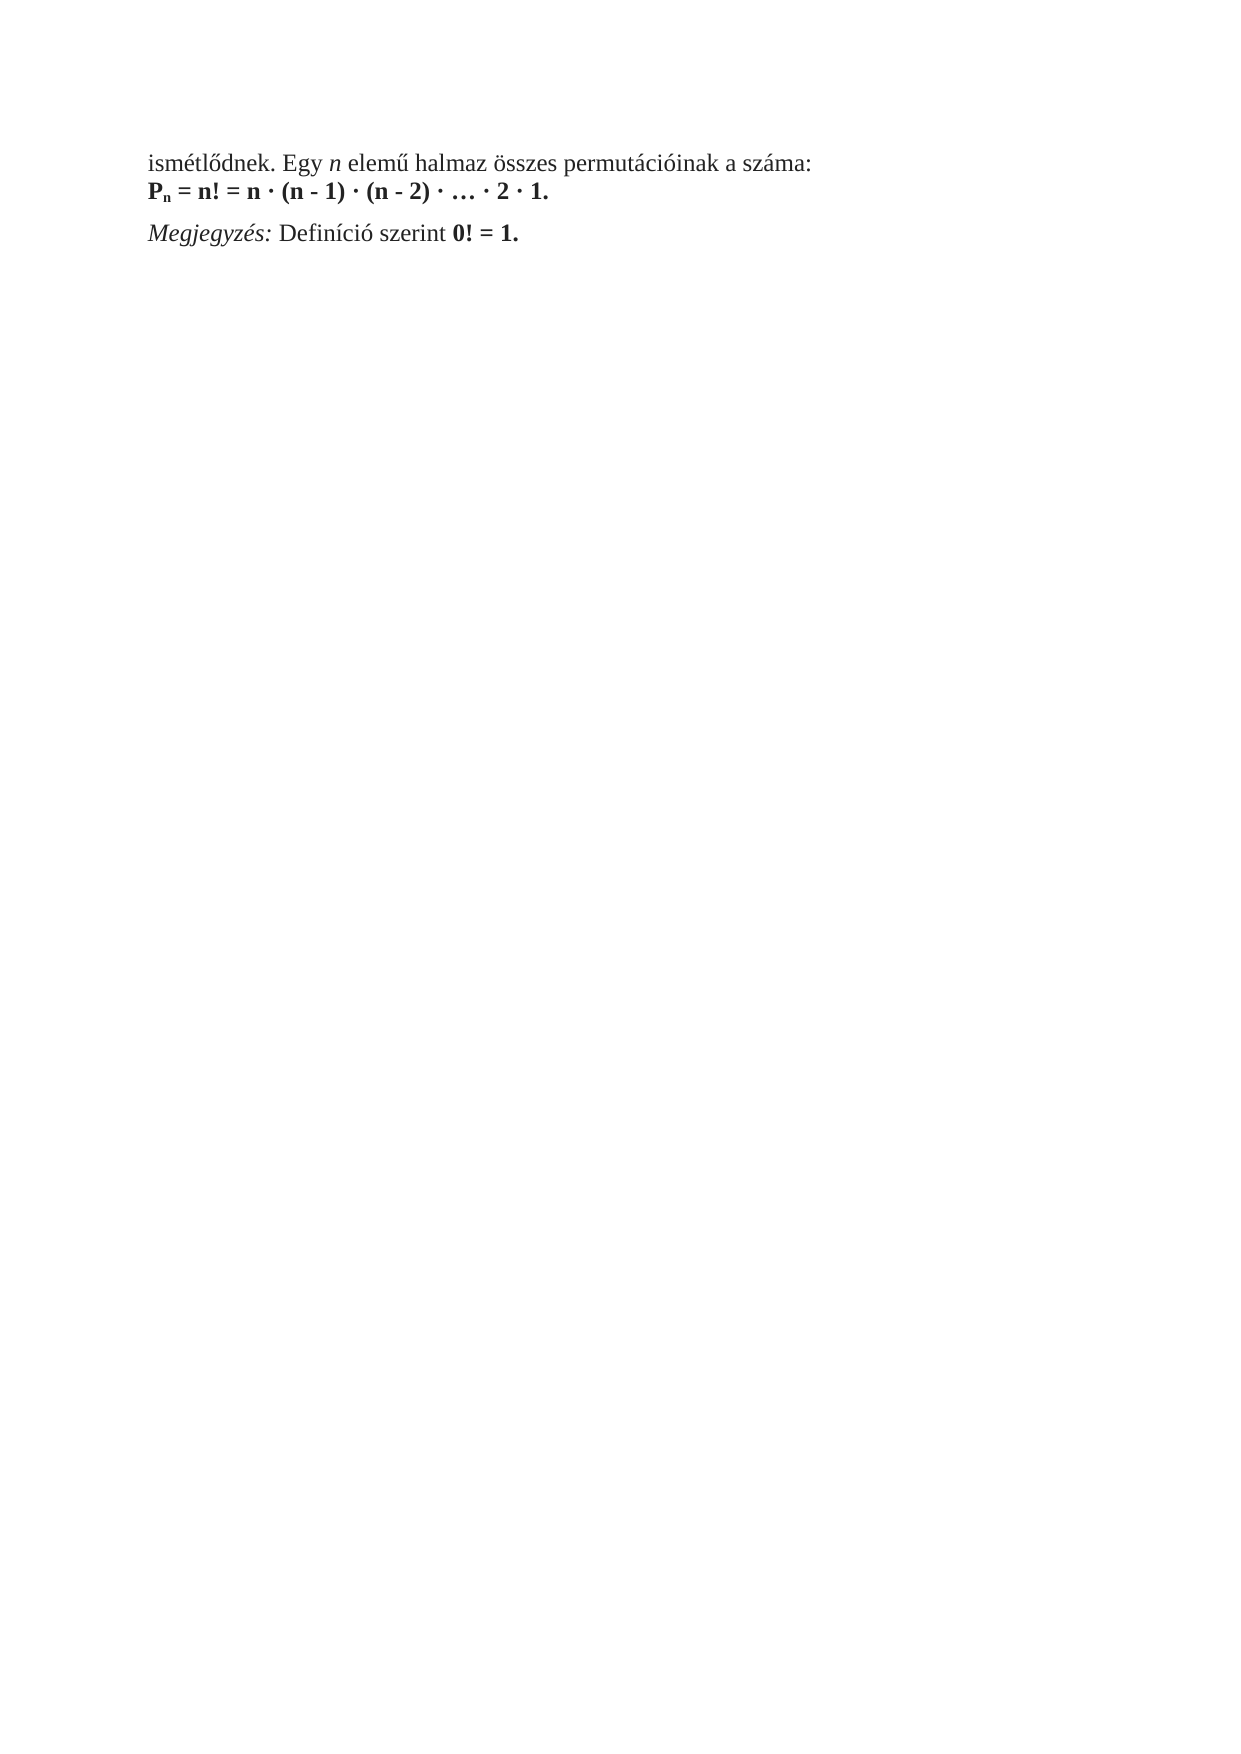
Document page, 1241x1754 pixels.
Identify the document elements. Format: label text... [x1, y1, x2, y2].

text Megjegyzés: Definíció szerint 0! = 1. [148, 218, 1093, 246]
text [148, 148, 1093, 205]
